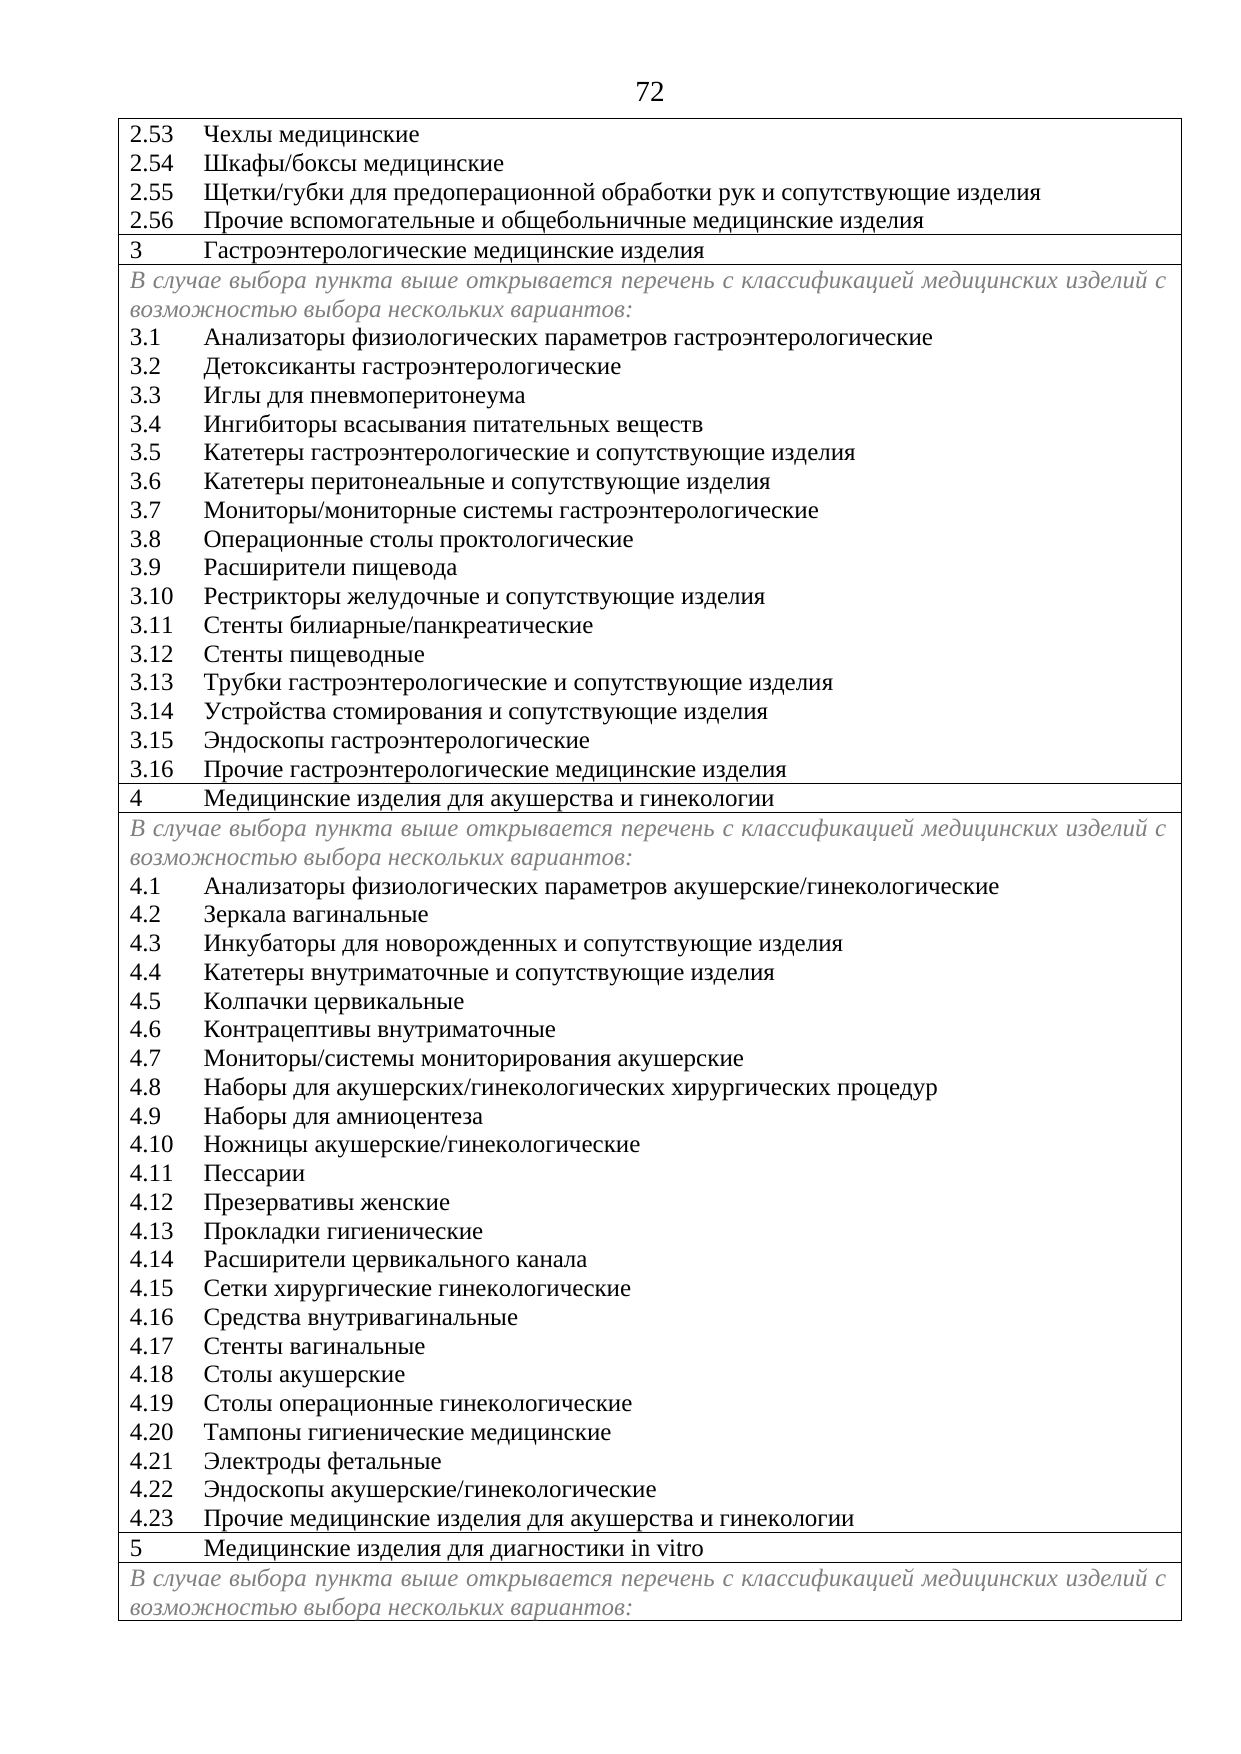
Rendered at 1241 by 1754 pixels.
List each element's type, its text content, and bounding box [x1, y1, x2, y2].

table_cell 3 Гастроэнтерологические медицинские изделия [119, 235, 1181, 264]
table_cell 4 Медицинские изделия для акушерства и гинекологии [119, 784, 1181, 812]
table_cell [119, 1563, 1181, 1620]
table_cell В случае выбора пункта выше открывается перечень с классификацией медицинских изделий с возможностью выбора нескольких вариантов: 4.1 Анализаторы физиологических параметров акушерские/гинекологические 4.2 Зеркала вагинальные 4.3 Инкубаторы для новорожденных и сопутствующие изделия 4.4 Катетеры внутриматочные и сопутствующие изделия 4.5 Колпачки цервикальные 4.6 Контрацептивы внутриматочные 4.7 Мониторы/системы мониторирования акушерские 4.8 Наборы для акушерских/гинекологических хирургических процедур 4.9 Наборы для амниоцентеза 4.10 Ножницы акушерские/гинекологические 4.11 Пессарии 4.12 Презервативы женские 4.13 Прокладки гигиенические 4.14 Расширители цервикального канала 4.15 Сетки хирургические гинекологические 4.16 Средства внутривагинальные 4.17 Стенты вагинальные 4.18 Столы акушерские 4.19 Столы операционные гинекологические 4.20 Тампоны гигиенические медицинские 4.21 Электроды фетальные 4.22 Эндоскопы акушерские/гинекологические 4.23 Прочие медицинские изделия для акушерства и гинекологии [119, 813, 1181, 1532]
table_cell 5 Медицинские изделия для диагностики in vitro [119, 1533, 1181, 1562]
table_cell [119, 119, 1181, 234]
table_cell В случае выбора пункта выше открывается перечень с классификацией медицинских изделий с возможностью выбора нескольких вариантов: 3.1 Анализаторы физиологических параметров гастроэнтерологические 3.2 Детоксиканты гастроэнтерологические 3.3 Иглы для пневмоперитонеума 3.4 Ингибиторы всасывания питательных веществ 3.5 Катетеры гастроэнтерологические и сопутствующие изделия 3.6 Катетеры перитонеальные и сопутствующие изделия 3.7 Мониторы/мониторные системы гастроэнтерологические 3.8 Операционные столы проктологические 3.9 Расширители пищевода 3.10 Рестрикторы желудочные и сопутствующие изделия 3.11 Стенты билиарные/панкреатические 3.12 Стенты пищеводные 3.13 Трубки гастроэнтерологические и сопутствующие изделия 3.14 Устройства стомирования и сопутствующие изделия 3.15 Эндоскопы гастроэнтерологические 3.16 Прочие гастроэнтерологические медицинские изделия [119, 265, 1181, 782]
